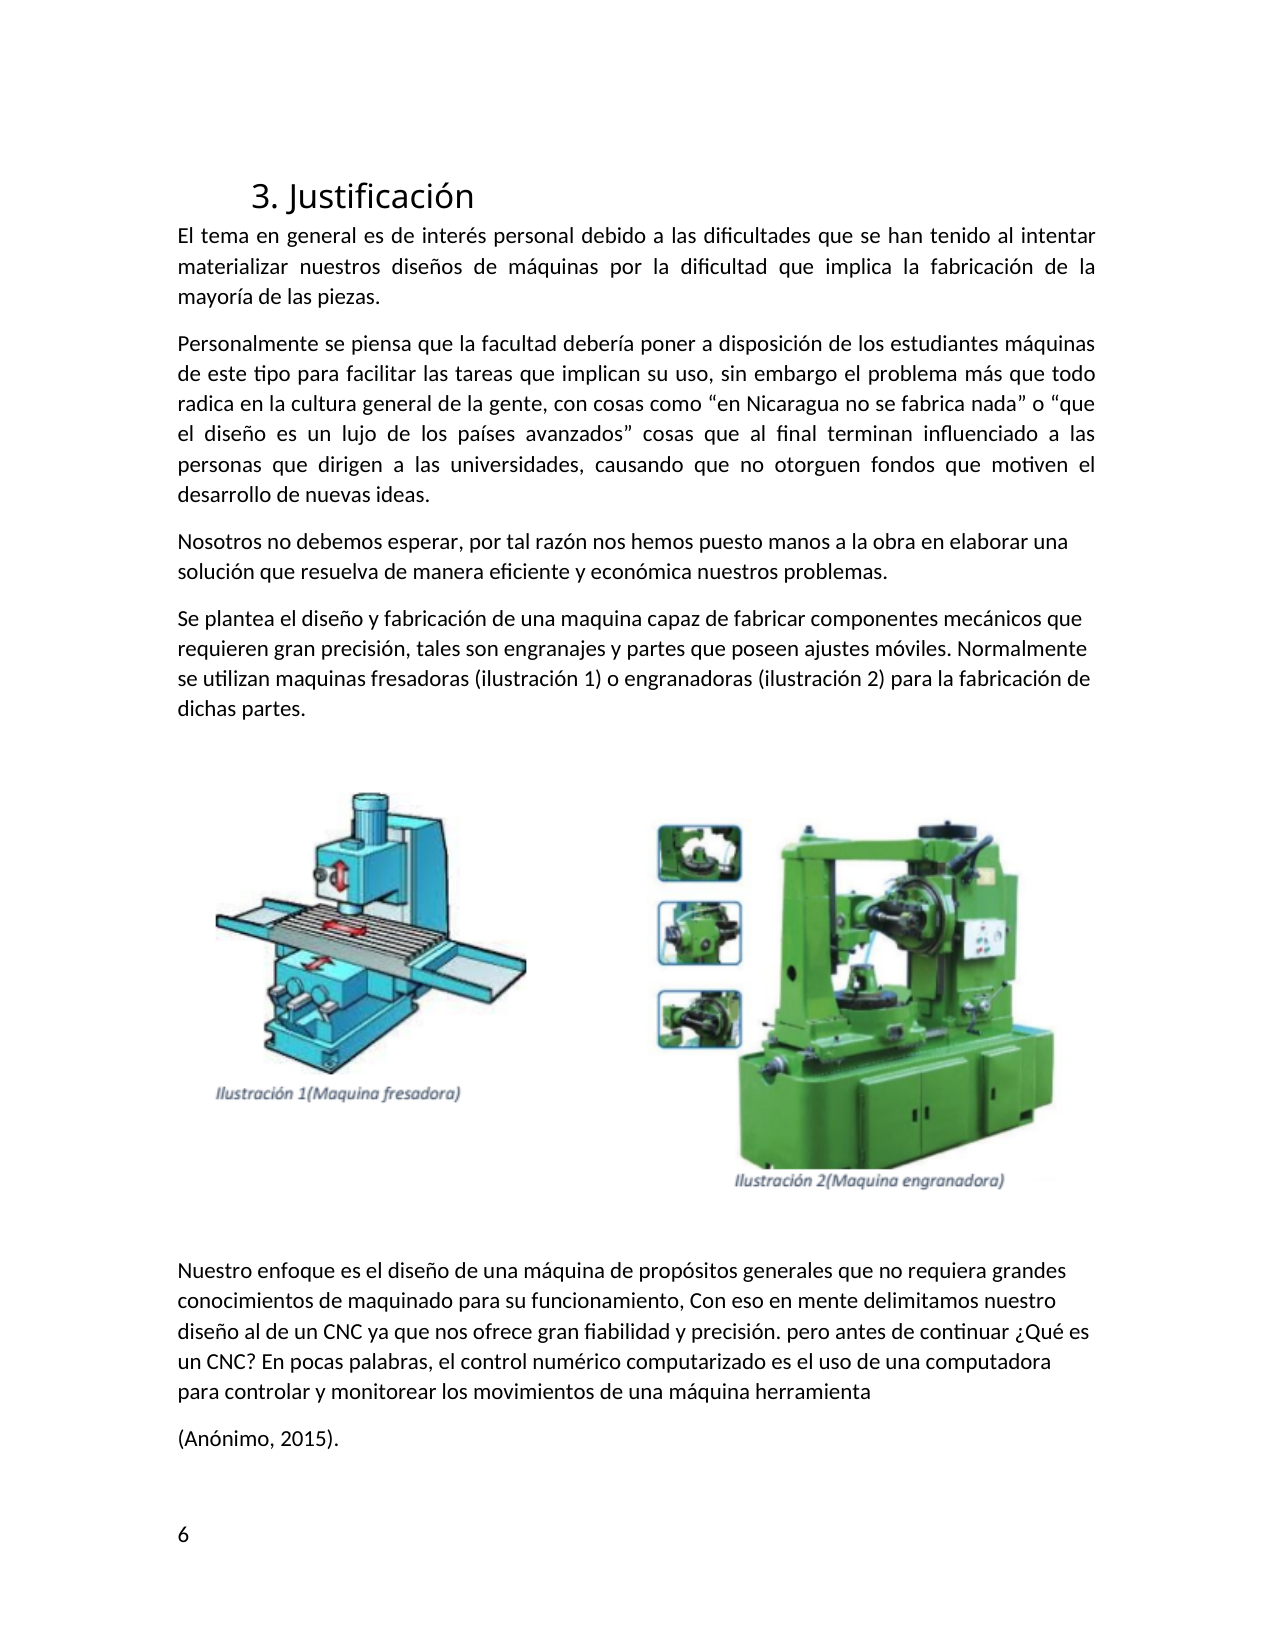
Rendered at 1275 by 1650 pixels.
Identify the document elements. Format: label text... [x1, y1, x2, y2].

subtitle Justificación [251, 173, 1098, 218]
picture [168, 780, 1086, 1196]
text Se plantea el diseño y fabricación de una maquina capaz de fabricar componentes mecánicos que requieren gran precisión, tales son engranajes y partes que poseen ajustes móviles. Normalmente se utilizan maquinas fresadoras (ilustración 1) o engranadoras (ilustración 2) para la fabricación de dichas partes. [177, 604, 1098, 722]
text Personalmente se piensa que la facultad debería poner a disposición de los estudiantes máquinas de este tipo para facilitar las tareas que implican su uso, sin embargo el problema más que todo radica en la cultura general de la gente, con cosas como “en Nicaragua no se fabrica nada” o “que el diseño es un lujo de los países avanzados” cosas que al final terminan influenciado a las personas que dirigen a las universidades, causando que no otorguen fondos que motiven el desarrollo de nuevas ideas. [177, 329, 1098, 508]
text El tema en general es de interés personal debido a las dificultades que se han tenido al intentar materializar nuestros diseños de máquinas por la dificultad que implica la fabricación de la mayoría de las piezas. [177, 222, 1098, 310]
text Nosotros no debemos esperar, por tal razón nos hemos puesto manos a la obra en elaborar una solución que resuelva de manera eficiente y económica nuestros problemas. [177, 527, 1098, 585]
text (Anónimo, 2015). [177, 1424, 1098, 1452]
